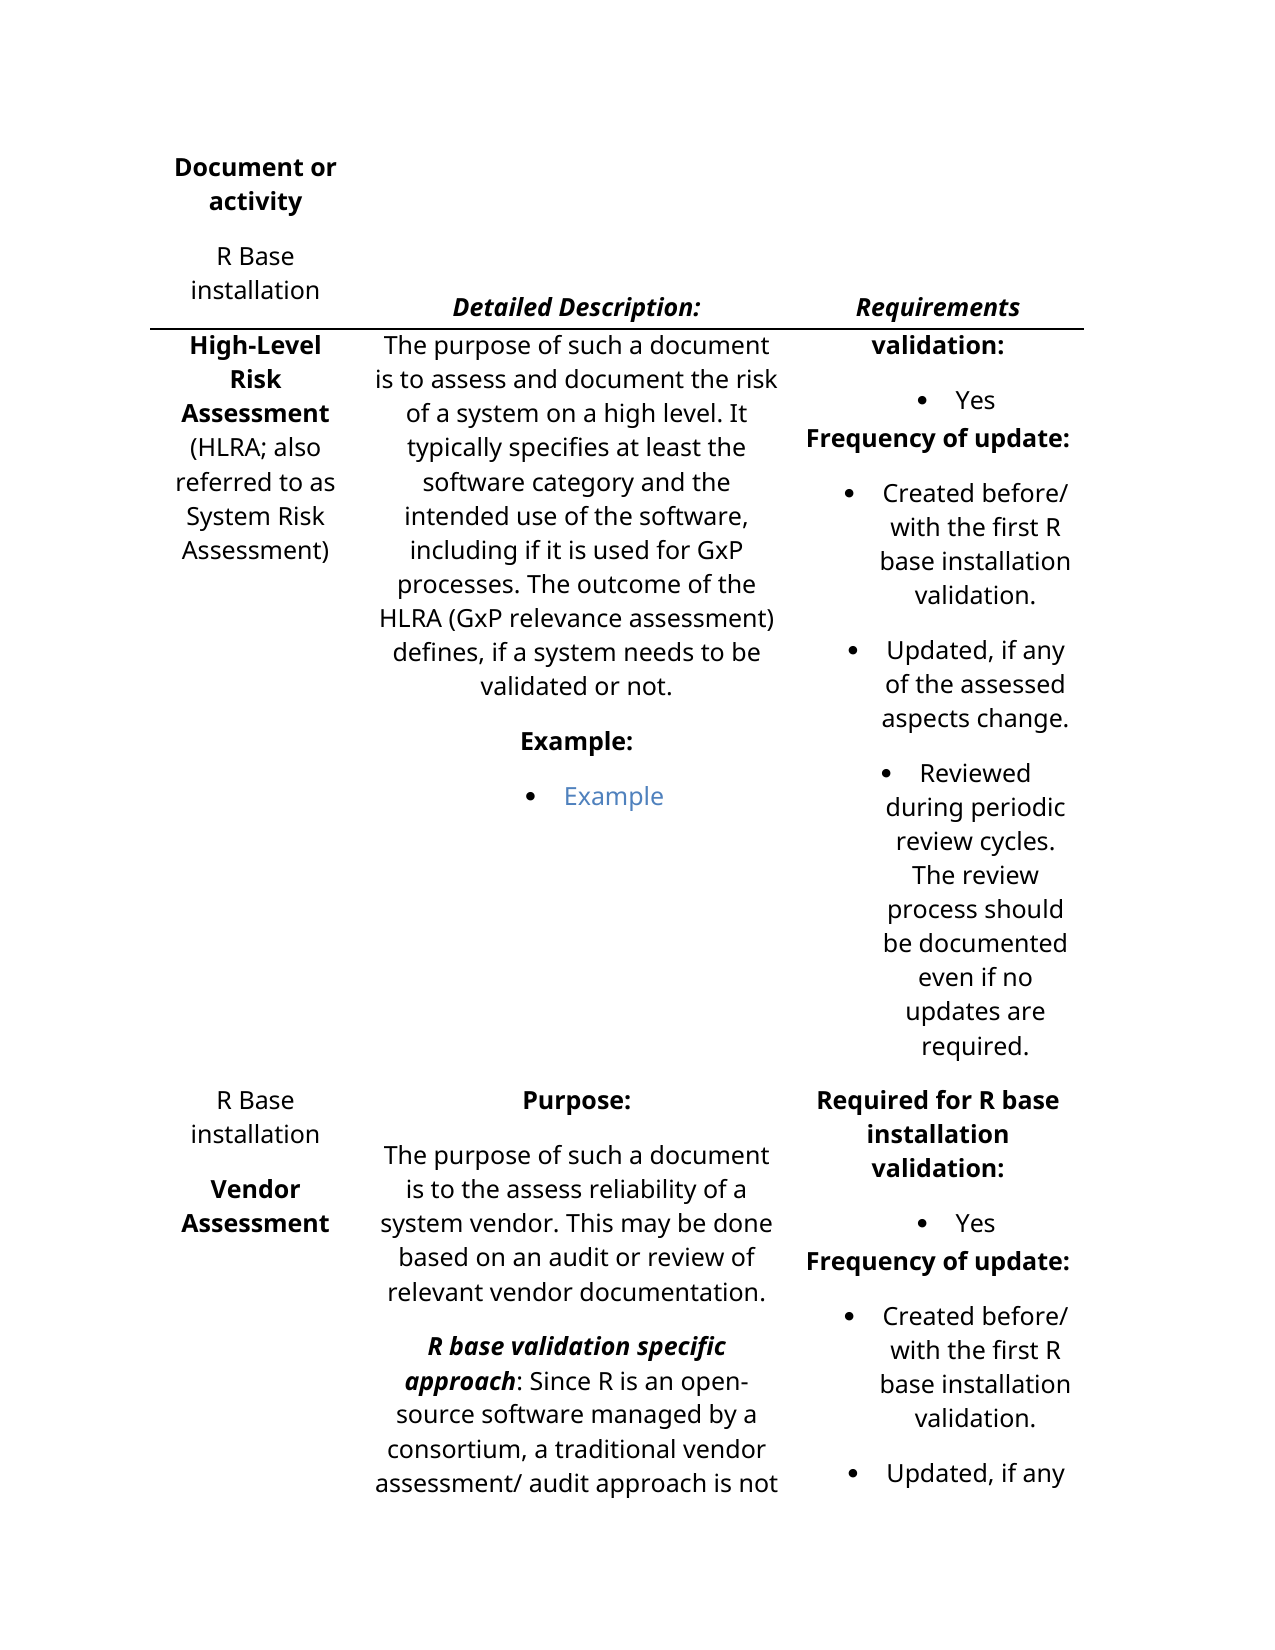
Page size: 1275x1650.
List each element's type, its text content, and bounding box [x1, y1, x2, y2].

table_header Table 2: R Base Installation Validation: Detailed Description of Required Documents and Activities [139, 150, 1114, 1499]
